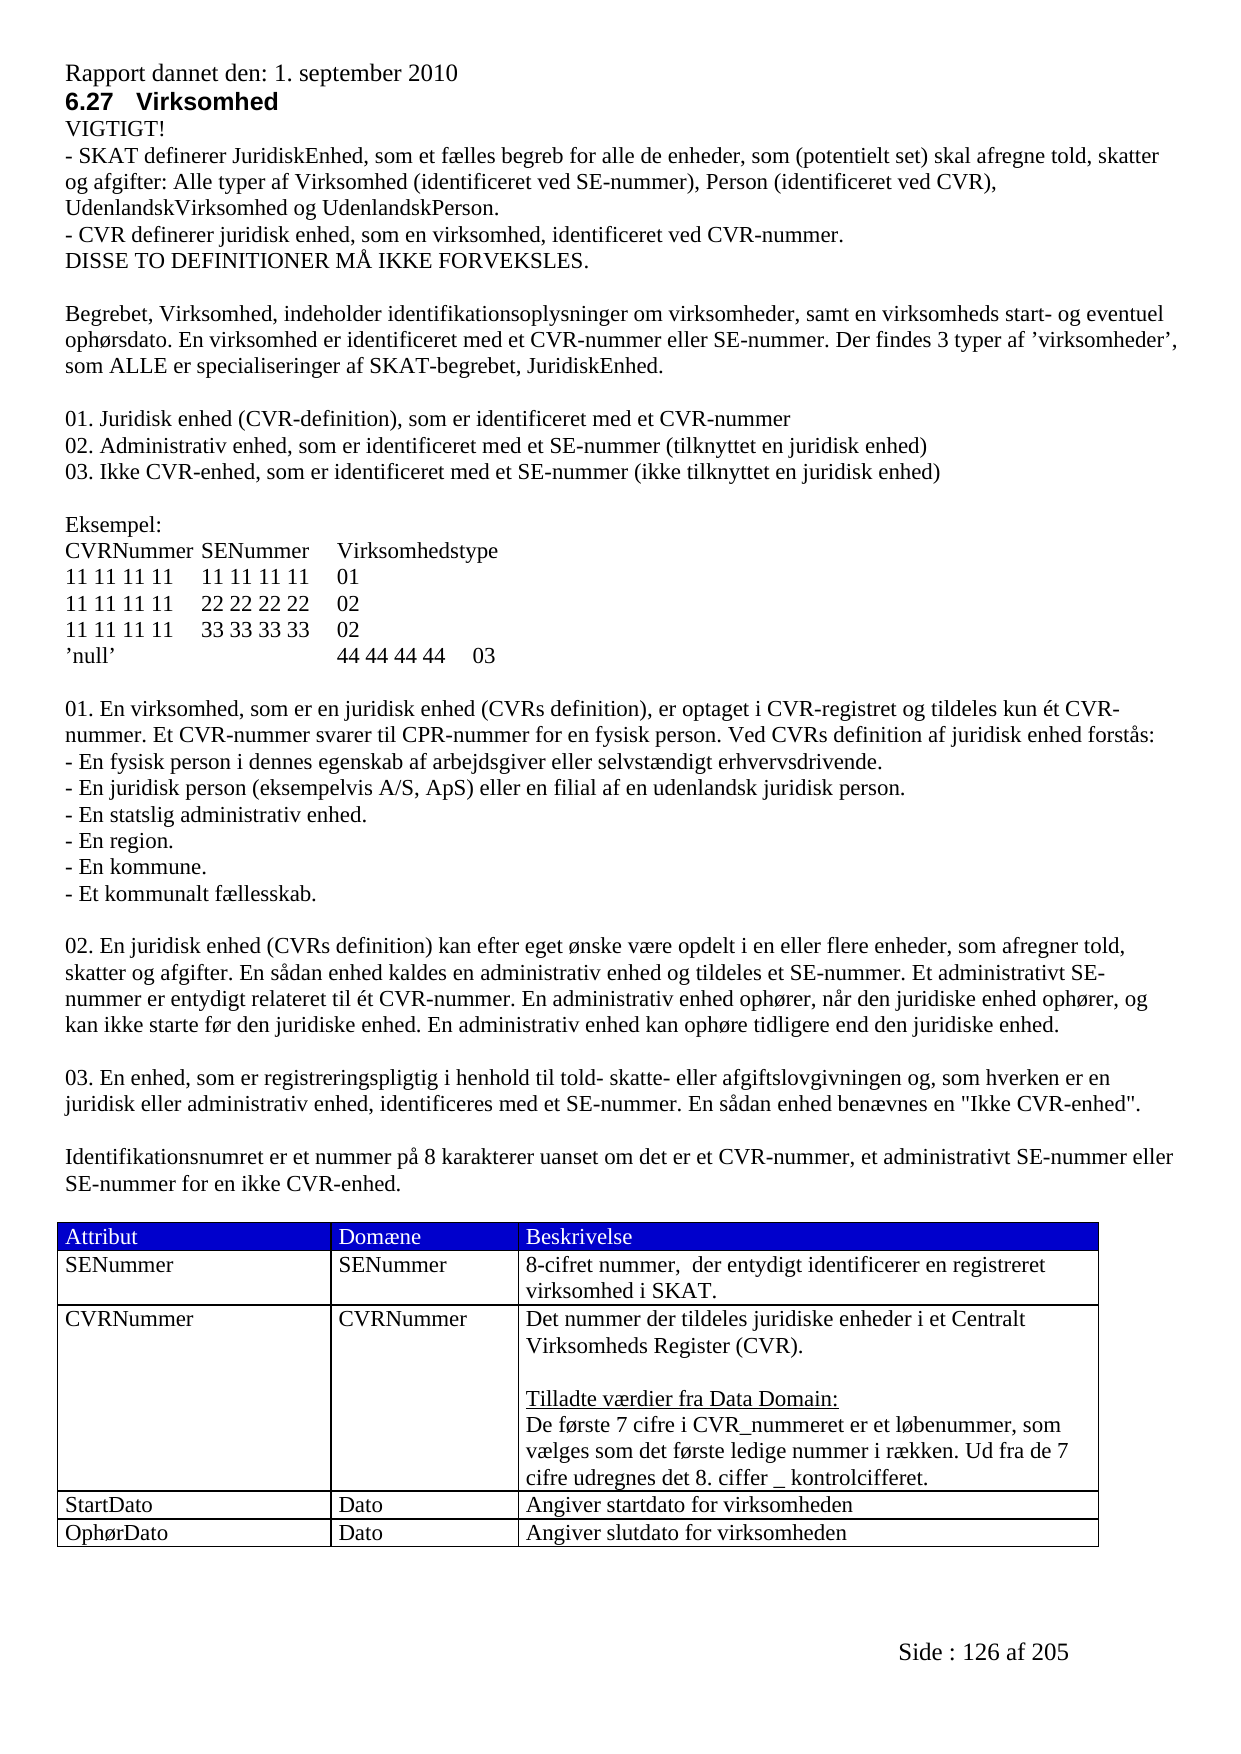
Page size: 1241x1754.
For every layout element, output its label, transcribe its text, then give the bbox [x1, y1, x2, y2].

text - SKAT definerer JuridiskEnhed, som et fælles begreb for alle de enheder, som (potentielt set) skal afregne told, skatter og afgifter: Alle typer af Virksomhed (identificeret ved SE-nummer), Person (identificeret ved CVR), UdenlandskVirksomhed og UdenlandskPerson. [65, 142, 1181, 221]
text - Et kommunalt fællesskab. [65, 880, 1181, 906]
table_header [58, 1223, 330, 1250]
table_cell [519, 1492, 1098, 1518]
subtitle Virksomhed [65, 87, 1181, 115]
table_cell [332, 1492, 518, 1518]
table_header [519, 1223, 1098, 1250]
text ’null’ 44 44 44 44 03 [65, 642, 1181, 669]
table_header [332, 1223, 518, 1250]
text 03. Ikke CVR-enhed, som er identificeret med et SE-nummer (ikke tilknyttet en juridisk enhed) [65, 458, 1181, 484]
text CVRNummer SENummer Virksomhedstype [65, 537, 1181, 563]
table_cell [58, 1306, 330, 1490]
text 02. Administrativ enhed, som er identificeret med et SE-nummer (tilknyttet en juridisk enhed) [65, 432, 1181, 458]
text Identifikationsnumret er et nummer på 8 karakterer uanset om det er et CVR-nummer, et administrativt SE-nummer eller SE-nummer for en ikke CVR-enhed. [65, 1143, 1181, 1196]
text 02. En juridisk enhed (CVRs definition) kan efter eget ønske være opdelt i en eller flere enheder, som afregner told, skatter og afgifter. En sådan enhed kaldes en administrativ enhed og tildeles et SE-nummer. Et administrativt SE-nummer er entydigt relateret til ét CVR-nummer. En administrativ enhed ophører, når den juridiske enhed ophører, og kan ikke starte før den juridiske enhed. En administrativ enhed kan ophøre tidligere end den juridiske enhed. [65, 932, 1181, 1038]
text 11 11 11 11 33 33 33 33 02 [65, 616, 1181, 642]
text 03. En enhed, som er registreringspligtig i henhold til told- skatte- eller afgiftslovgivningen og, som hverken er en juridisk eller administrativ enhed, identificeres med et SE-nummer. En sådan enhed benævnes en "Ikke CVR-enhed". [65, 1064, 1181, 1117]
text - En region. [65, 827, 1181, 853]
text - En juridisk person (eksempelvis A/S, ApS) eller en filial af en udenlandsk juridisk person. [65, 774, 1181, 801]
text - En fysisk person i dennes egenskab af arbejdsgiver eller selvstændigt erhvervsdrivende. [65, 748, 1181, 774]
text - En statslig administrativ enhed. [65, 801, 1181, 827]
text 11 11 11 11 22 22 22 22 02 [65, 590, 1181, 616]
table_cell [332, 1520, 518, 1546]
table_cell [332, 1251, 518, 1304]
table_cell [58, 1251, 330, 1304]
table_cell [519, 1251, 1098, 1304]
text - En kommune. [65, 853, 1181, 880]
text 01. En virksomhed, som er en juridisk enhed (CVRs definition), er optaget i CVR-registret og tildeles kun ét CVR-nummer. Et CVR-nummer svarer til CPR-nummer for en fysisk person. Ved CVRs definition af juridisk enhed forstås: [65, 695, 1181, 748]
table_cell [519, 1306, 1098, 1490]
text Begrebet, Virksomhed, indeholder identifikationsoplysninger om virksomheder, samt en virksomheds start- og eventuel ophørsdato. En virksomhed er identificeret med et CVR-nummer eller SE-nummer. Der findes 3 typer af ’virksomheder’, som ALLE er specialiseringer af SKAT-begrebet, JuridiskEnhed. [65, 300, 1181, 379]
text 01. Juridisk enhed (CVR-definition), som er identificeret med et CVR-nummer [65, 405, 1181, 432]
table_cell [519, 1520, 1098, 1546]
text DISSE TO DEFINITIONER MÅ IKKE FORVEKSLES. [65, 247, 1181, 273]
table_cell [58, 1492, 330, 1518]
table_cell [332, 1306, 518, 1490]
text Eksempel: [65, 511, 1181, 537]
text - CVR definerer juridisk enhed, som en virksomhed, identificeret ved CVR-nummer. [65, 221, 1181, 247]
text VIGTIGT! [65, 115, 1181, 142]
text 11 11 11 11 11 11 11 11 01 [65, 563, 1181, 590]
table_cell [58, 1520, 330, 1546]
